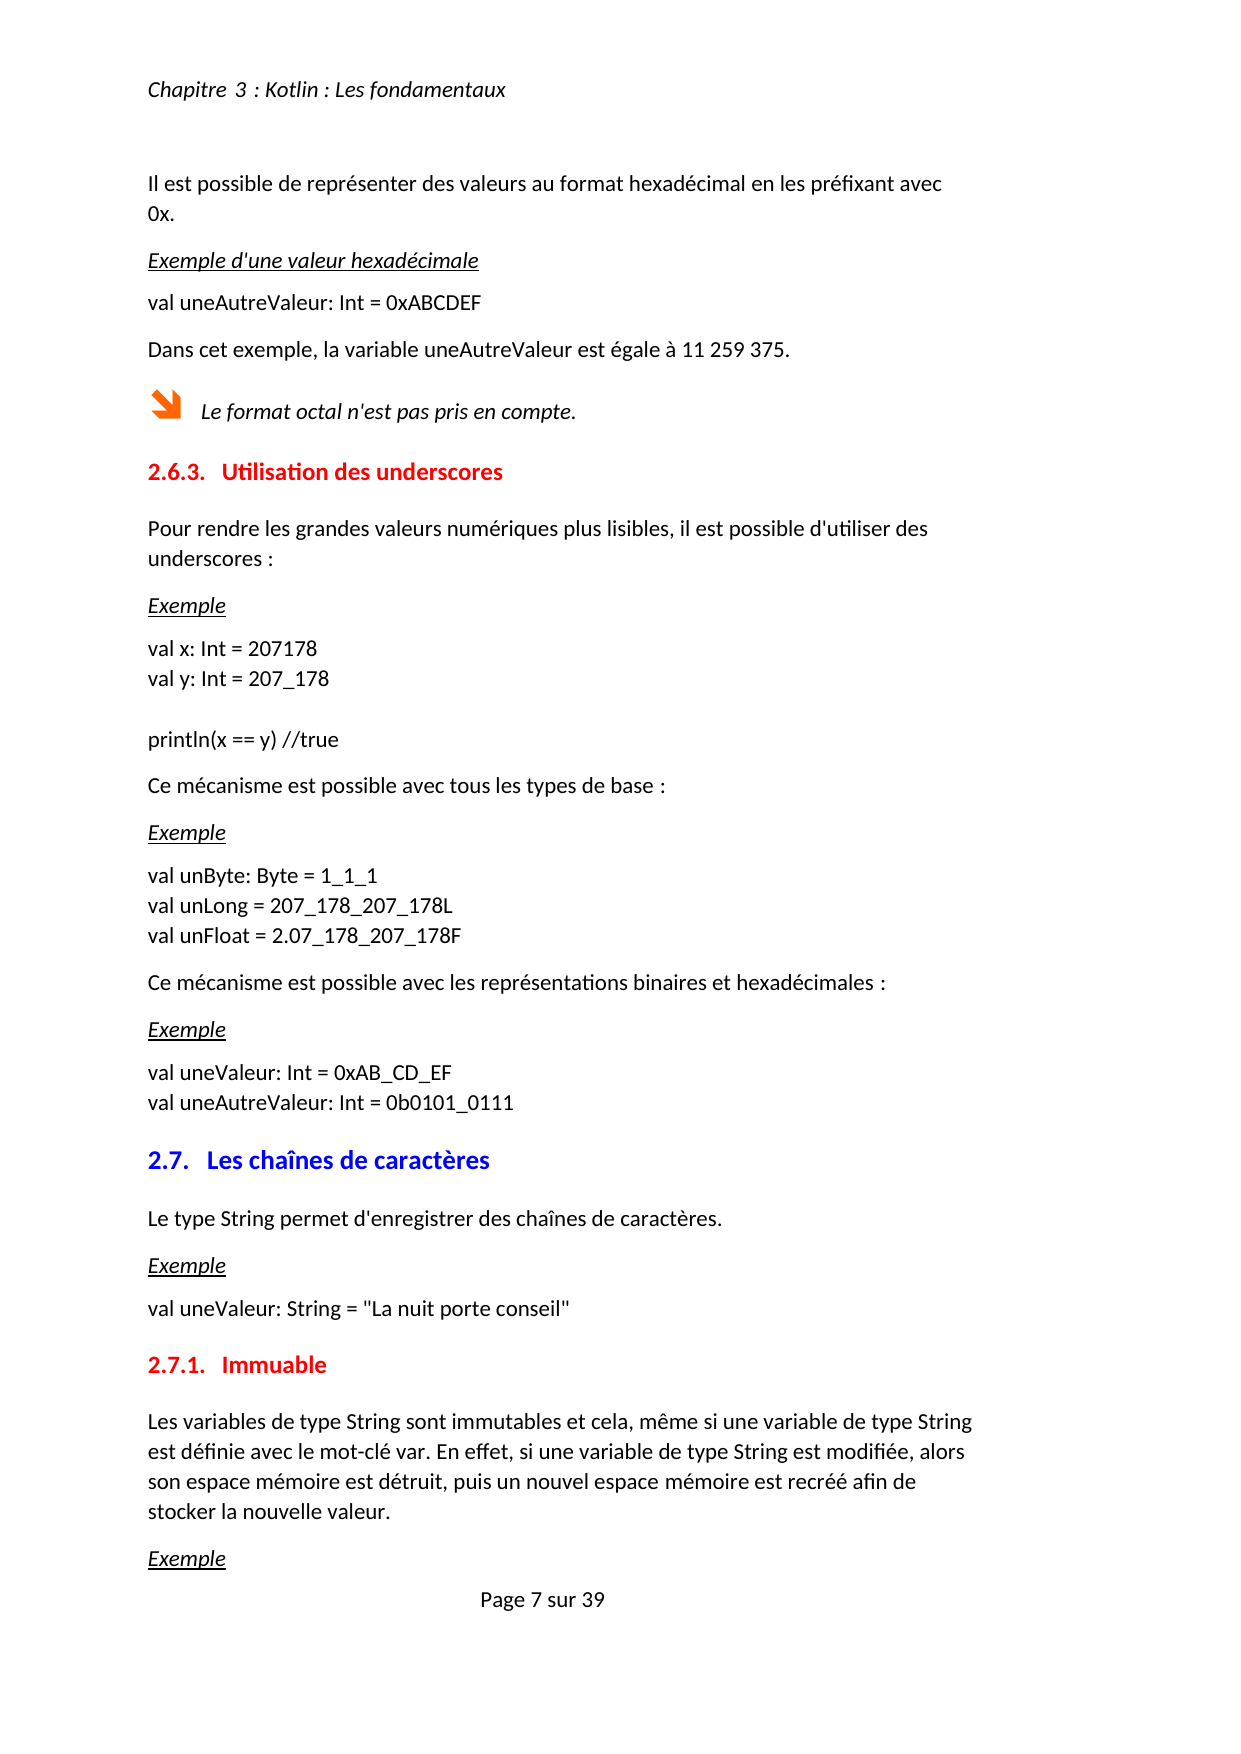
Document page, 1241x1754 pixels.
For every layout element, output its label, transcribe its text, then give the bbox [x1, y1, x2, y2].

text Le format octal n'est pas pris en compte. [148, 391, 974, 428]
text Exemple [148, 1015, 974, 1043]
text Les variables de type String sont immutables et cela, même si une variable de type String est définie avec le mot-clé var. En effet, si une variable de type String est modifiée, alors son espace mémoire est détruit, puis un nouvel espace mémoire est recréé afin de stocker la nouvelle valeur. [148, 1407, 974, 1526]
text Pour rendre les grandes valeurs numériques plus lisibles, il est possible d'utiliser des underscores : [148, 514, 974, 573]
text Exemple [148, 1251, 974, 1279]
text Dans cet exemple, la variable uneAutreValeur est égale à 11 259 375. [148, 335, 974, 363]
text Utilisation des underscores [148, 456, 974, 487]
text Exemple [148, 818, 974, 847]
text Ce mécanisme est possible avec les représentations binaires et hexadécimales : [148, 968, 974, 997]
text val x: Int = 207178 val y: Int = 207_178 println(x == y) //true [148, 634, 974, 753]
text val uneValeur: String = "La nuit porte conseil" [148, 1294, 974, 1322]
text Ce mécanisme est possible avec tous les types de base : [148, 772, 974, 800]
text Immuable [148, 1349, 974, 1379]
text Les chaînes de caractères [148, 1143, 974, 1177]
text val uneValeur: Int = 0xAB_CD_EF val uneAutreValeur: Int = 0b0101_0111 [148, 1058, 974, 1116]
text Exemple [148, 1544, 974, 1572]
text Exemple d'une valeur hexadécimale [148, 246, 974, 274]
text val unByte: Byte = 1_1_1 val unLong = 207_178_207_178L val unFloat = 2.07_178_207_178F [148, 861, 974, 950]
text Le type String permet d'enregistrer des chaînes de caractères. [148, 1204, 974, 1232]
text Exemple [148, 591, 974, 619]
text Il est possible de représenter des valeurs au format hexadécimal en les préfixant avec 0x. [148, 169, 974, 227]
text val uneAutreValeur: Int = 0xABCDEF [148, 288, 974, 316]
